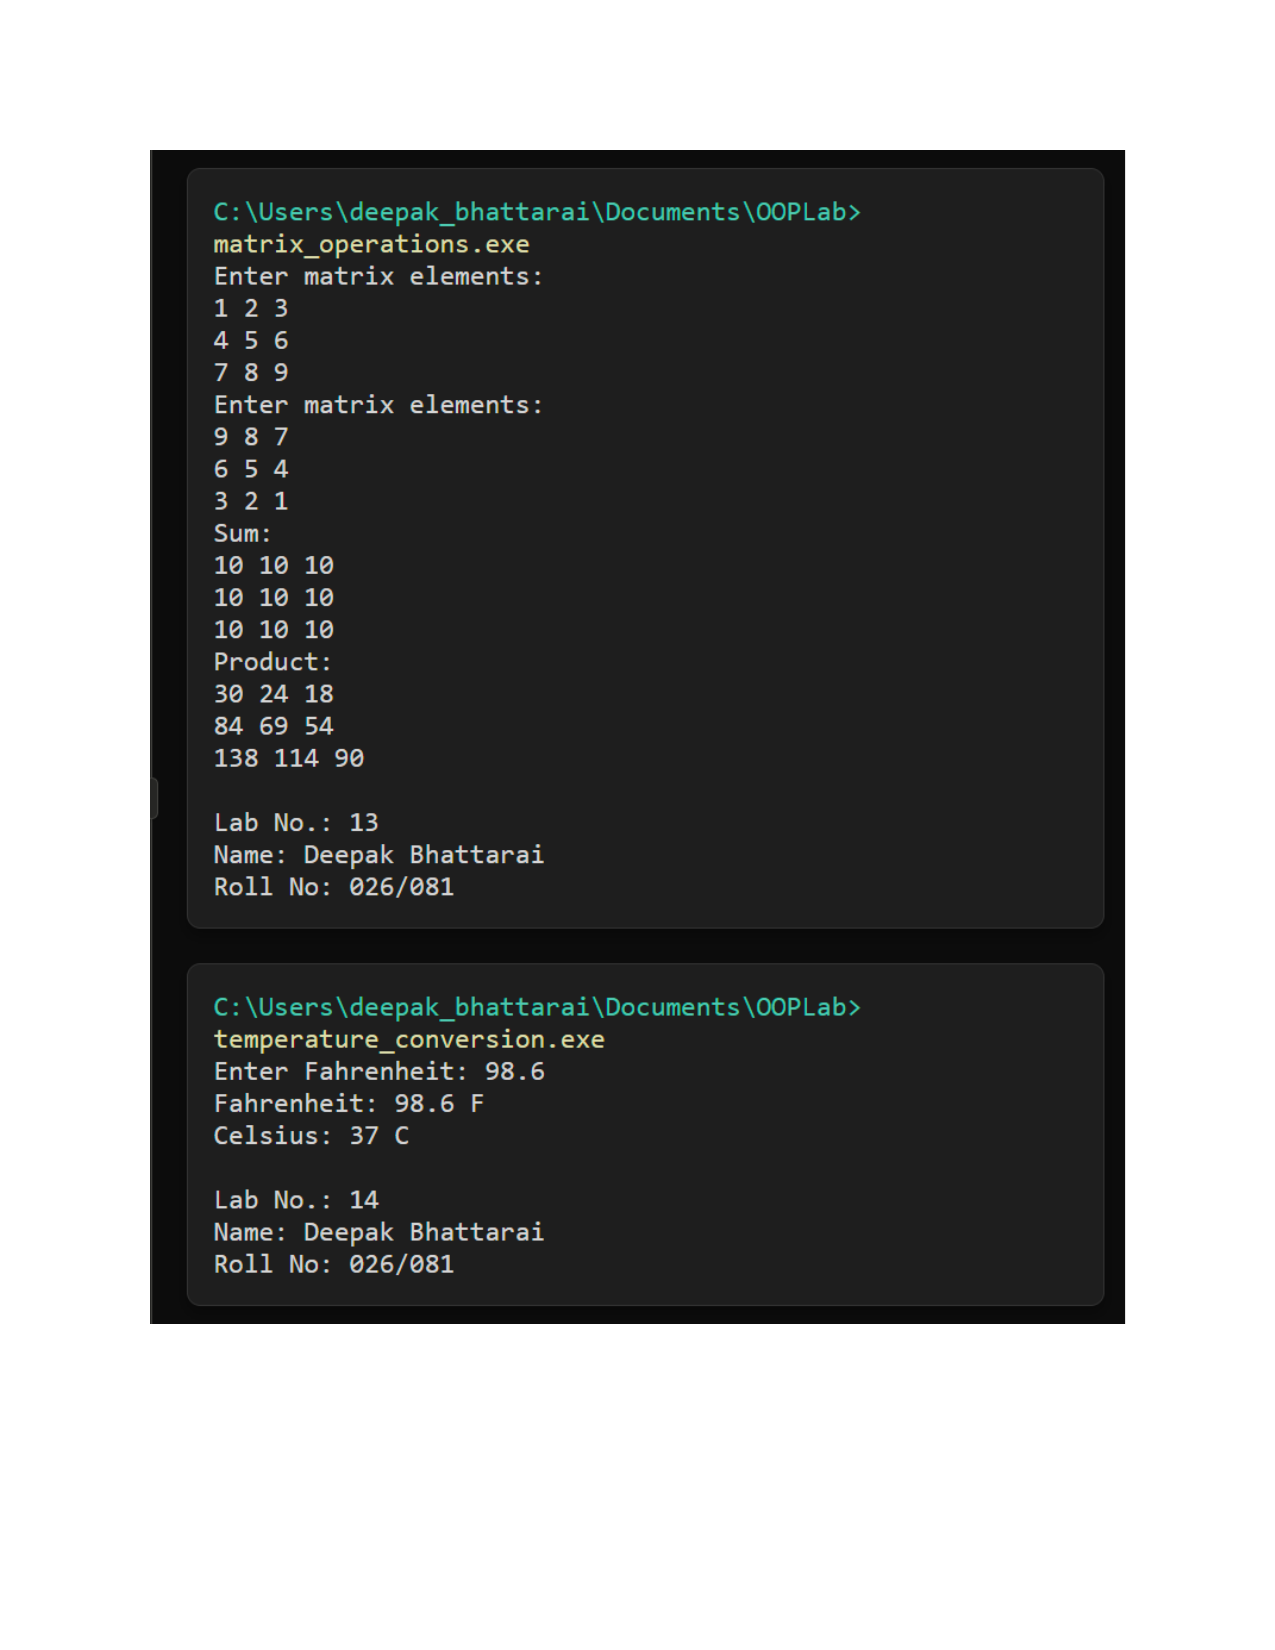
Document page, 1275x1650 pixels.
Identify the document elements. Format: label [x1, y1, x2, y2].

picture [150, 150, 1125, 1324]
